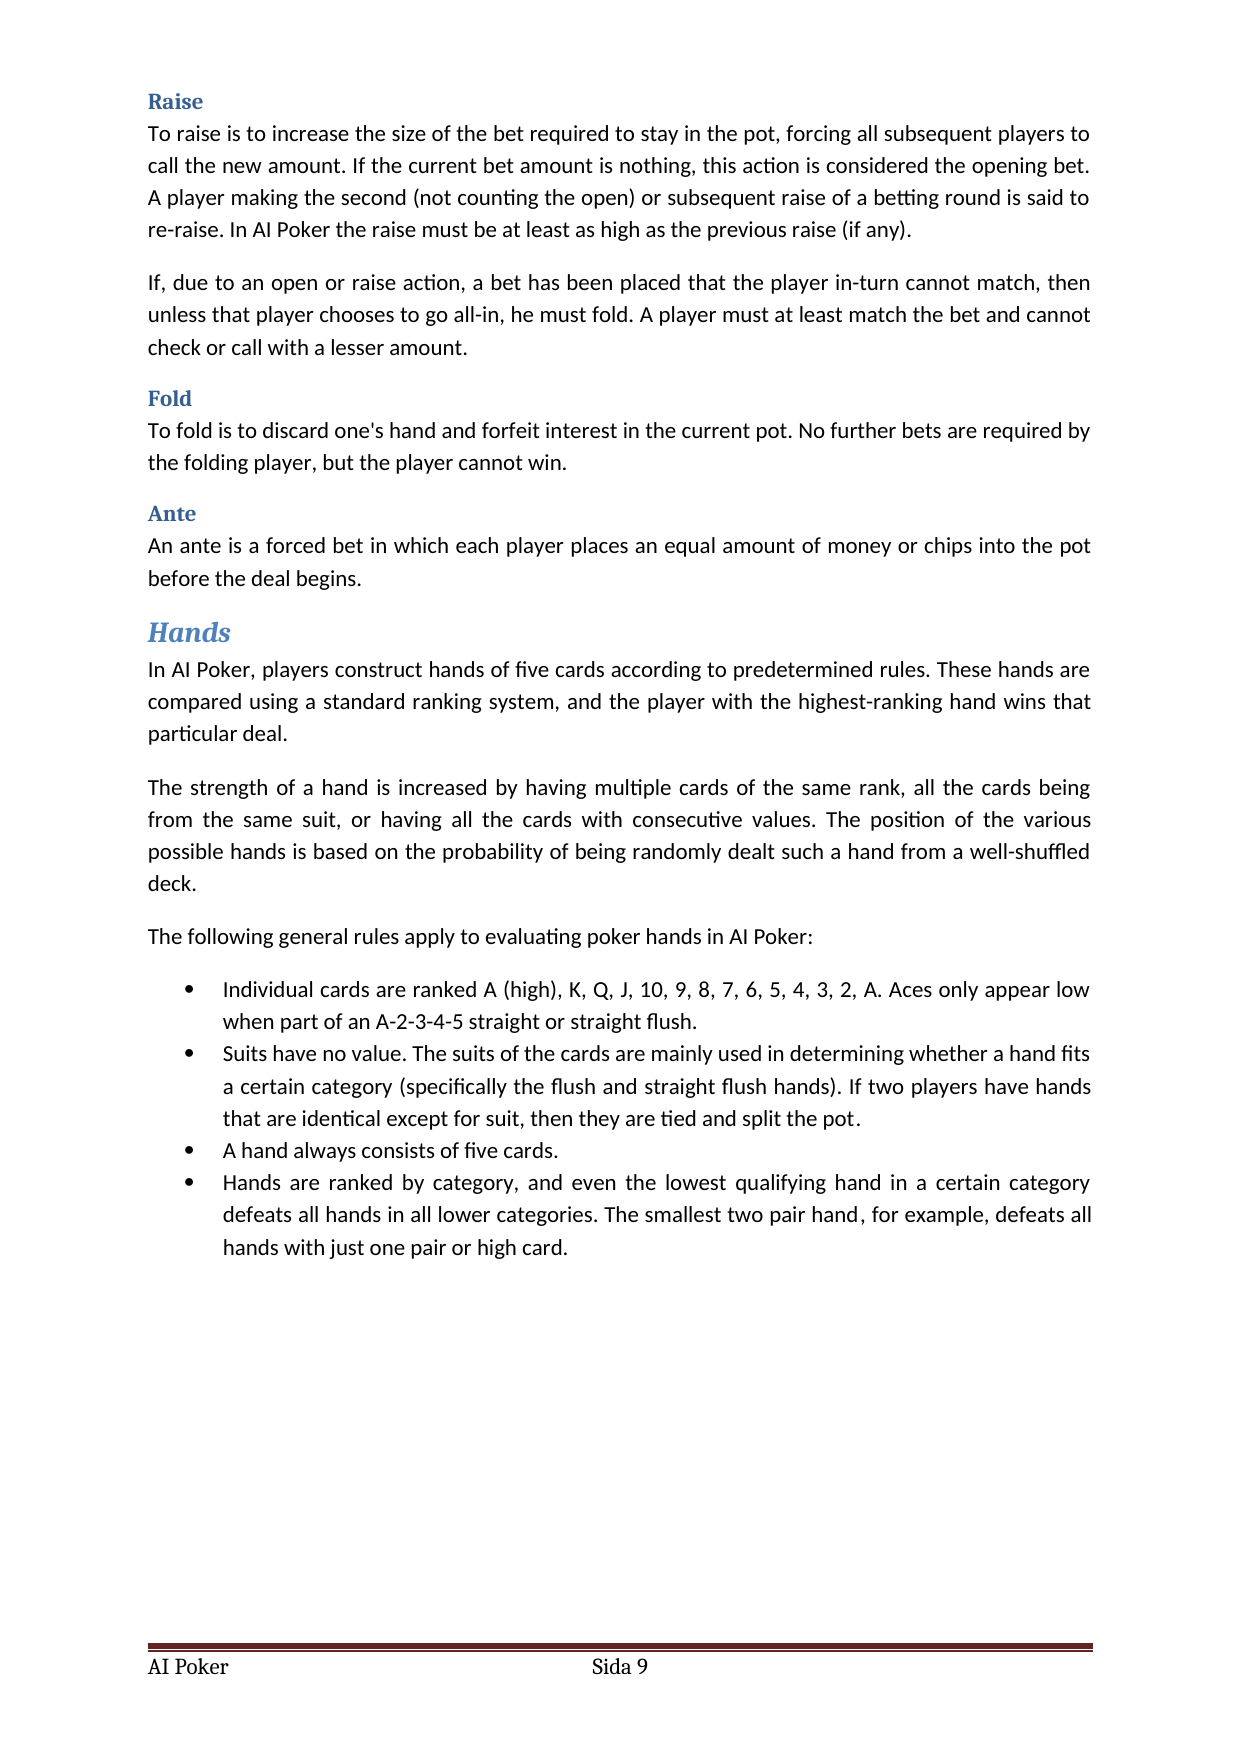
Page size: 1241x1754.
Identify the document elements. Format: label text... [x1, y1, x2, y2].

subtitle Fold [148, 386, 1093, 412]
list A hand always consists of five cards. [185, 1136, 1093, 1164]
text To fold is to discard one's hand and forfeit interest in the current pot. No further bets are required by the folding player, but the player cannot win. [148, 416, 1093, 476]
text The strength of a hand is increased by having multiple cards of the same rank, all the cards being from the same suit, or having all the cards with consecutive values. The position of the various possible hands is based on the probability of being randomly dealt such a hand from a well-shuffled deck. [148, 773, 1093, 897]
text If, due to an open or raise action, a bet has been placed that the player in-turn cannot match, then unless that player chooses to go all-in, he must fold. A player must at least match the bet and cannot check or call with a lesser amount. [148, 268, 1093, 361]
subtitle Hands [148, 617, 1093, 650]
text An ante is a forced bet in which each player places an equal amount of money or chips into the pot before the deal begins. [148, 531, 1093, 592]
subtitle Raise [148, 89, 1093, 115]
list Individual cards are ranked A (high), K, Q, J, 10, 9, 8, 7, 6, 5, 4, 3, 2, A. Aces only appear low when part of an A-2-3-4-5 straight or straight flush. [185, 975, 1093, 1035]
list Suits have no value. The suits of the cards are mainly used in determining whether a hand fits a certain category (specifically the flush and straight flush hands). If two players have hands that are identical except for suit, then they are tied and split the pot. [185, 1039, 1093, 1132]
list Hands are ranked by category, and even the lowest qualifying hand in a certain category defeats all hands in all lower categories. The smallest two pair hand, for example, defeats all hands with just one pair or high card. [185, 1168, 1093, 1261]
text To raise is to increase the size of the bet required to stay in the pot, forcing all subsequent players to call the new amount. If the current bet amount is nothing, this action is considered the opening bet. A player making the second (not counting the open) or subsequent raise of a betting round is said to re-raise. In AI Poker the raise must be at least as high as the previous raise (if any). [148, 119, 1093, 243]
subtitle Ante [148, 501, 1093, 528]
text The following general rules apply to evaluating poker hands in AI Poker: [148, 922, 1093, 950]
text In AI Poker, players construct hands of five cards according to predetermined rules. These hands are compared using a standard ranking system, and the player with the highest-ranking hand wins that particular deal. [148, 655, 1093, 748]
